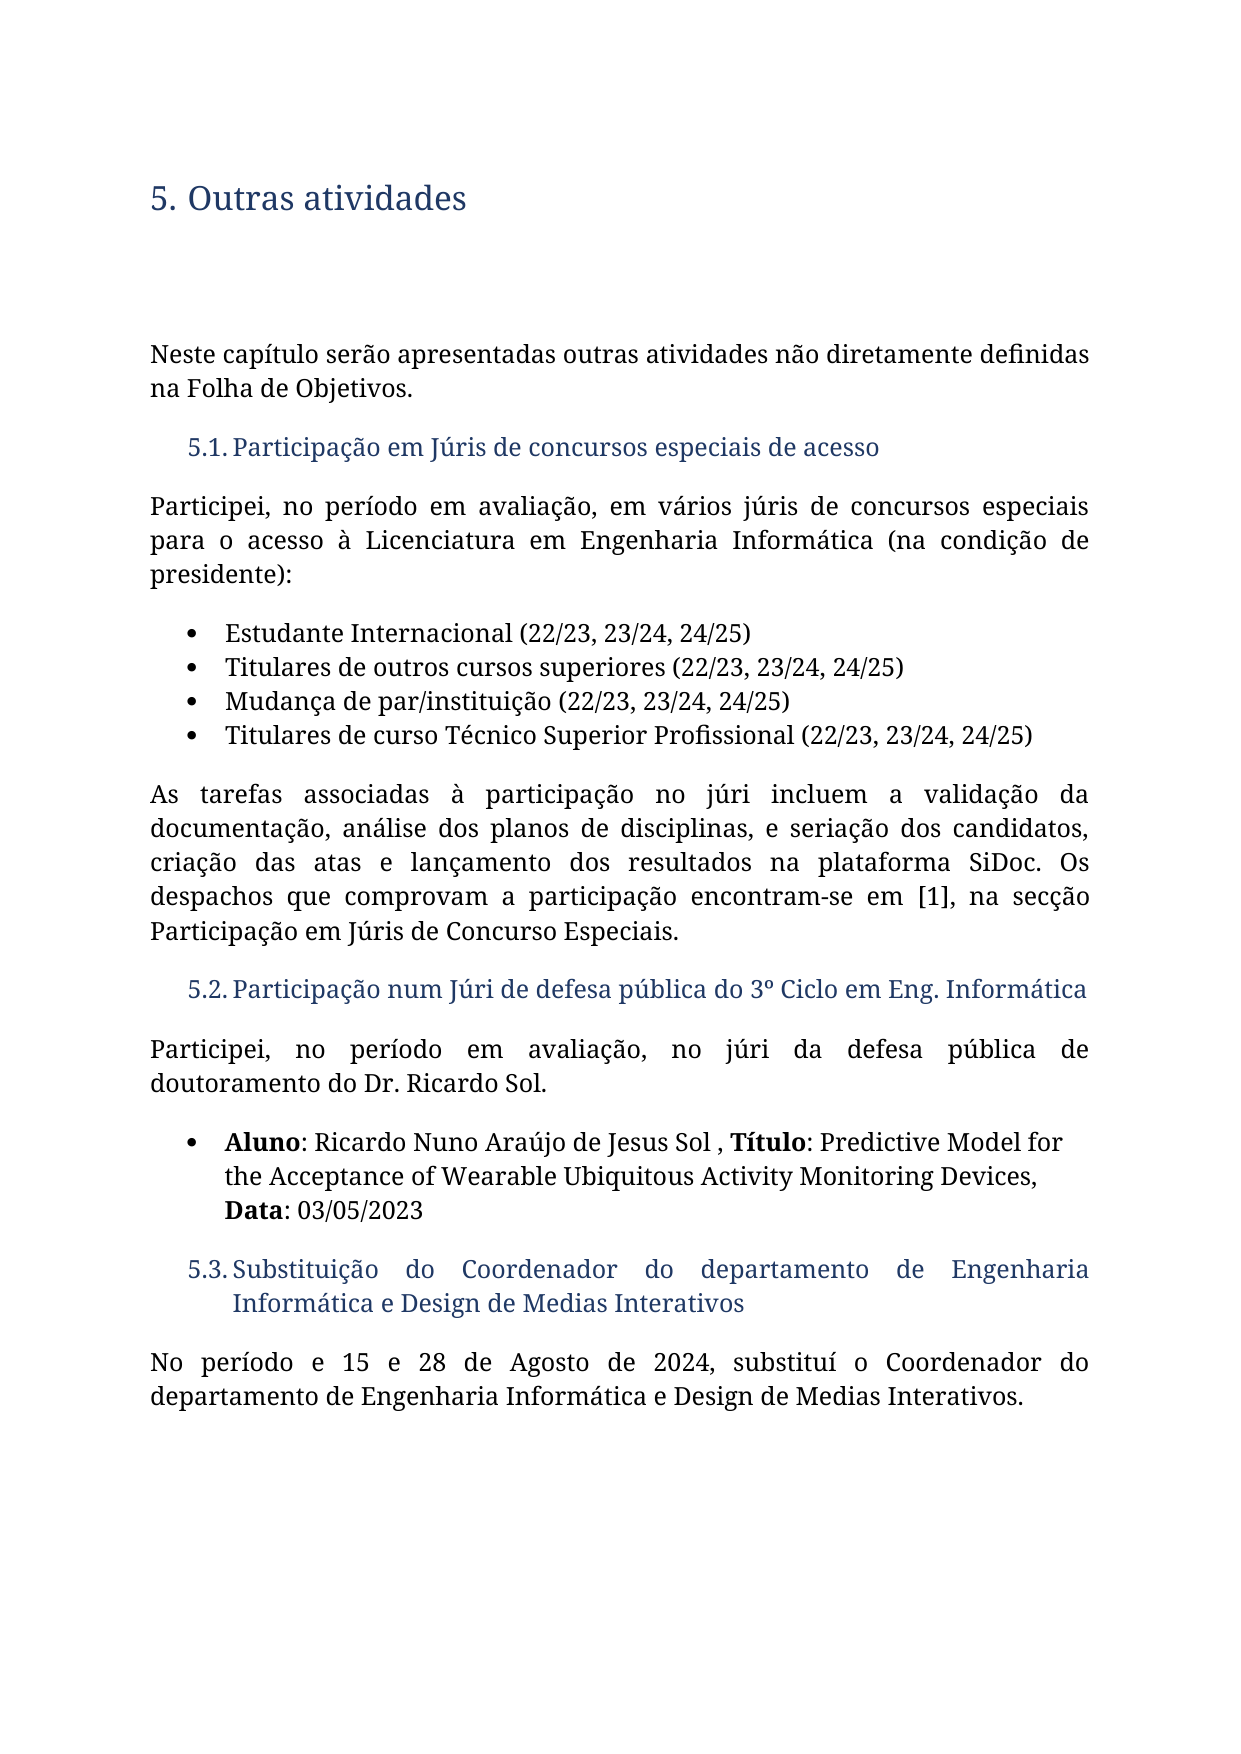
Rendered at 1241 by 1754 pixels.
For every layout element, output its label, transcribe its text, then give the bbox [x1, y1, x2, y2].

list Titulares de outros cursos superiores (22/23, 23/24, 24/25) [187, 650, 1090, 684]
subtitle Substituição do Coordenador do departamento de Engenharia Informática e Design de Medias Interativos [187, 1252, 1090, 1320]
list Mudança de par/instituição (22/23, 23/24, 24/25) [187, 684, 1090, 718]
text Participei, no período em avaliação, no júri da defesa pública de doutoramento do Dr. Ricardo Sol. [150, 1031, 1090, 1099]
text No período e 15 e 28 de Agosto de 2024, substituí o Coordenador do departamento de Engenharia Informática e Design de Medias Interativos. [150, 1345, 1090, 1413]
subtitle Outras atividades [150, 175, 1090, 220]
text Neste capítulo serão apresentadas outras atividades não diretamente definidas na Folha de Objetivos. [150, 336, 1090, 404]
subtitle Participação num Júri de defesa pública do 3º Ciclo em Eng. Informática [187, 972, 1090, 1006]
subtitle Participação em Júris de concursos especiais de acesso [187, 429, 1090, 463]
list Estudante Internacional (22/23, 23/24, 24/25) [187, 616, 1090, 650]
list Aluno: Ricardo Nuno Araújo de Jesus Sol , Título: Predictive Model for the Acceptance of Wearable Ubiquitous Activity Monitoring Devices, Data: 03/05/2023 [187, 1124, 1090, 1227]
text As tarefas associadas à participação no júri incluem a validação da documentação, análise dos planos de disciplinas, e seriação dos candidatos, criação das atas e lançamento dos resultados na plataforma SiDoc. Os despachos que comprovam a participação encontram-se em [1], na secção Participação em Júris de Concurso Especiais. [150, 777, 1090, 947]
list Titulares de curso Técnico Superior Profissional (22/23, 23/24, 24/25) [187, 718, 1090, 752]
text Participei, no período em avaliação, em vários júris de concursos especiais para o acesso à Licenciatura em Engenharia Informática (na condição de presidente): [150, 488, 1090, 591]
